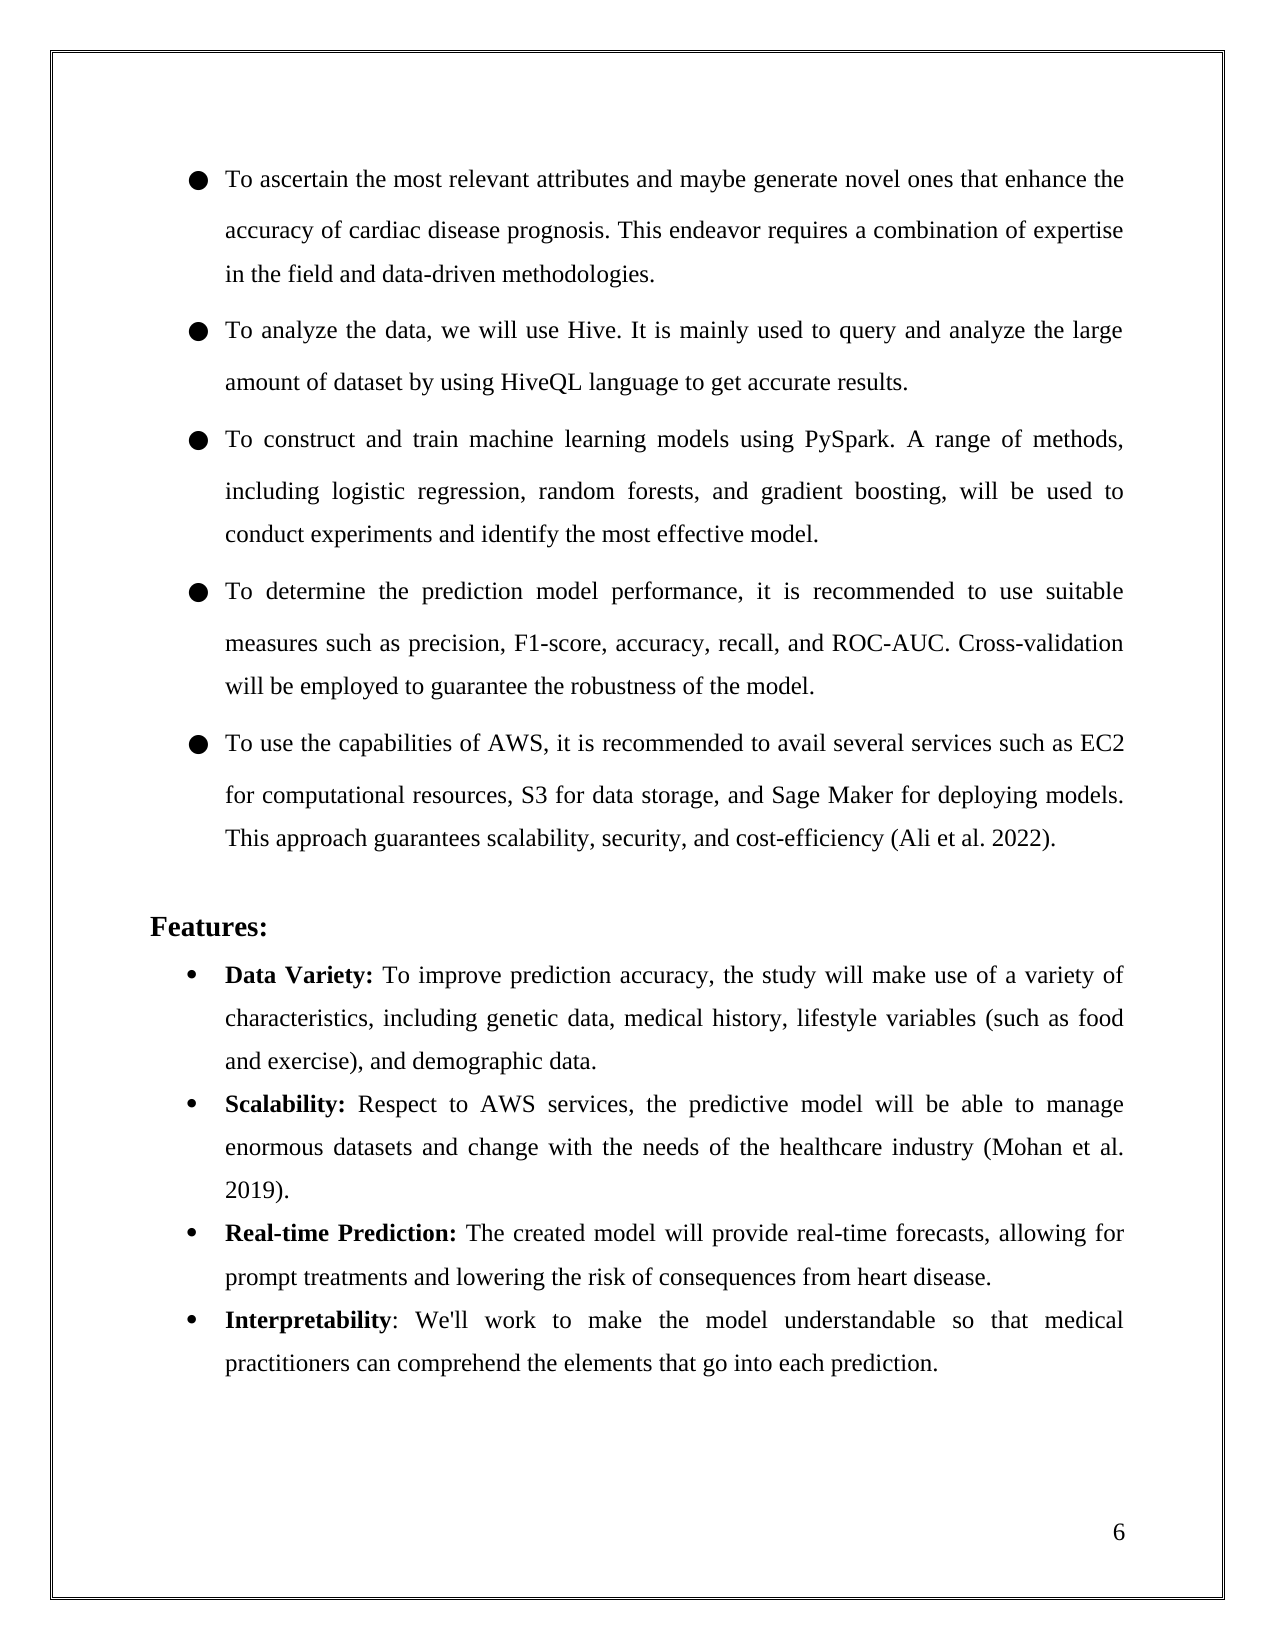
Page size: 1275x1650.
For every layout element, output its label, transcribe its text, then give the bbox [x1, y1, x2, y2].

list To determine the prediction model performance, it is recommended to use suitable measures such as precision, F1-score, accuracy, recall, and ROC-AUC. Cross-validation will be employed to guarantee the robustness of the model. [187, 562, 1125, 700]
list Interpretability: We'll work to make the model understandable so that medical practitioners can comprehend the elements that go into each prediction. [187, 1305, 1125, 1377]
list Scalability: Respect to AWS services, the predictive model will be able to manage enormous datasets and change with the needs of the healthcare industry (Mohan et al. 2019). [187, 1089, 1125, 1204]
list To ascertain the most relevant attributes and maybe generate novel ones that enhance the accuracy of cardiac disease prognosis. This endeavor requires a combination of expertise in the field and data-driven methodologies. [187, 150, 1125, 287]
list To use the capabilities of AWS, it is recommended to avail several services such as EC2 for computational resources, S3 for data storage, and Sage Maker for deploying models. This approach guarantees scalability, security, and cost-efficiency (Ali et al. 2022). [187, 714, 1125, 852]
list Data Variety: To improve prediction accuracy, the study will make use of a variety of characteristics, including genetic data, medical history, lifestyle variables (such as food and exercise), and demographic data. [187, 960, 1125, 1075]
text Features: [150, 909, 1125, 943]
list Real-time Prediction: The created model will provide real-time forecasts, allowing for prompt treatments and lowering the risk of consequences from heart disease. [187, 1218, 1125, 1290]
list To construct and train machine learning models using PySpark. A range of methods, including logistic regression, random forests, and gradient boosting, will be used to conduct experiments and identify the most effective model. [187, 411, 1125, 548]
list To analyze the data, we will use Hive. It is mainly used to query and analyze the large amount of dataset by using HiveQL language to get accurate results. [187, 302, 1125, 396]
